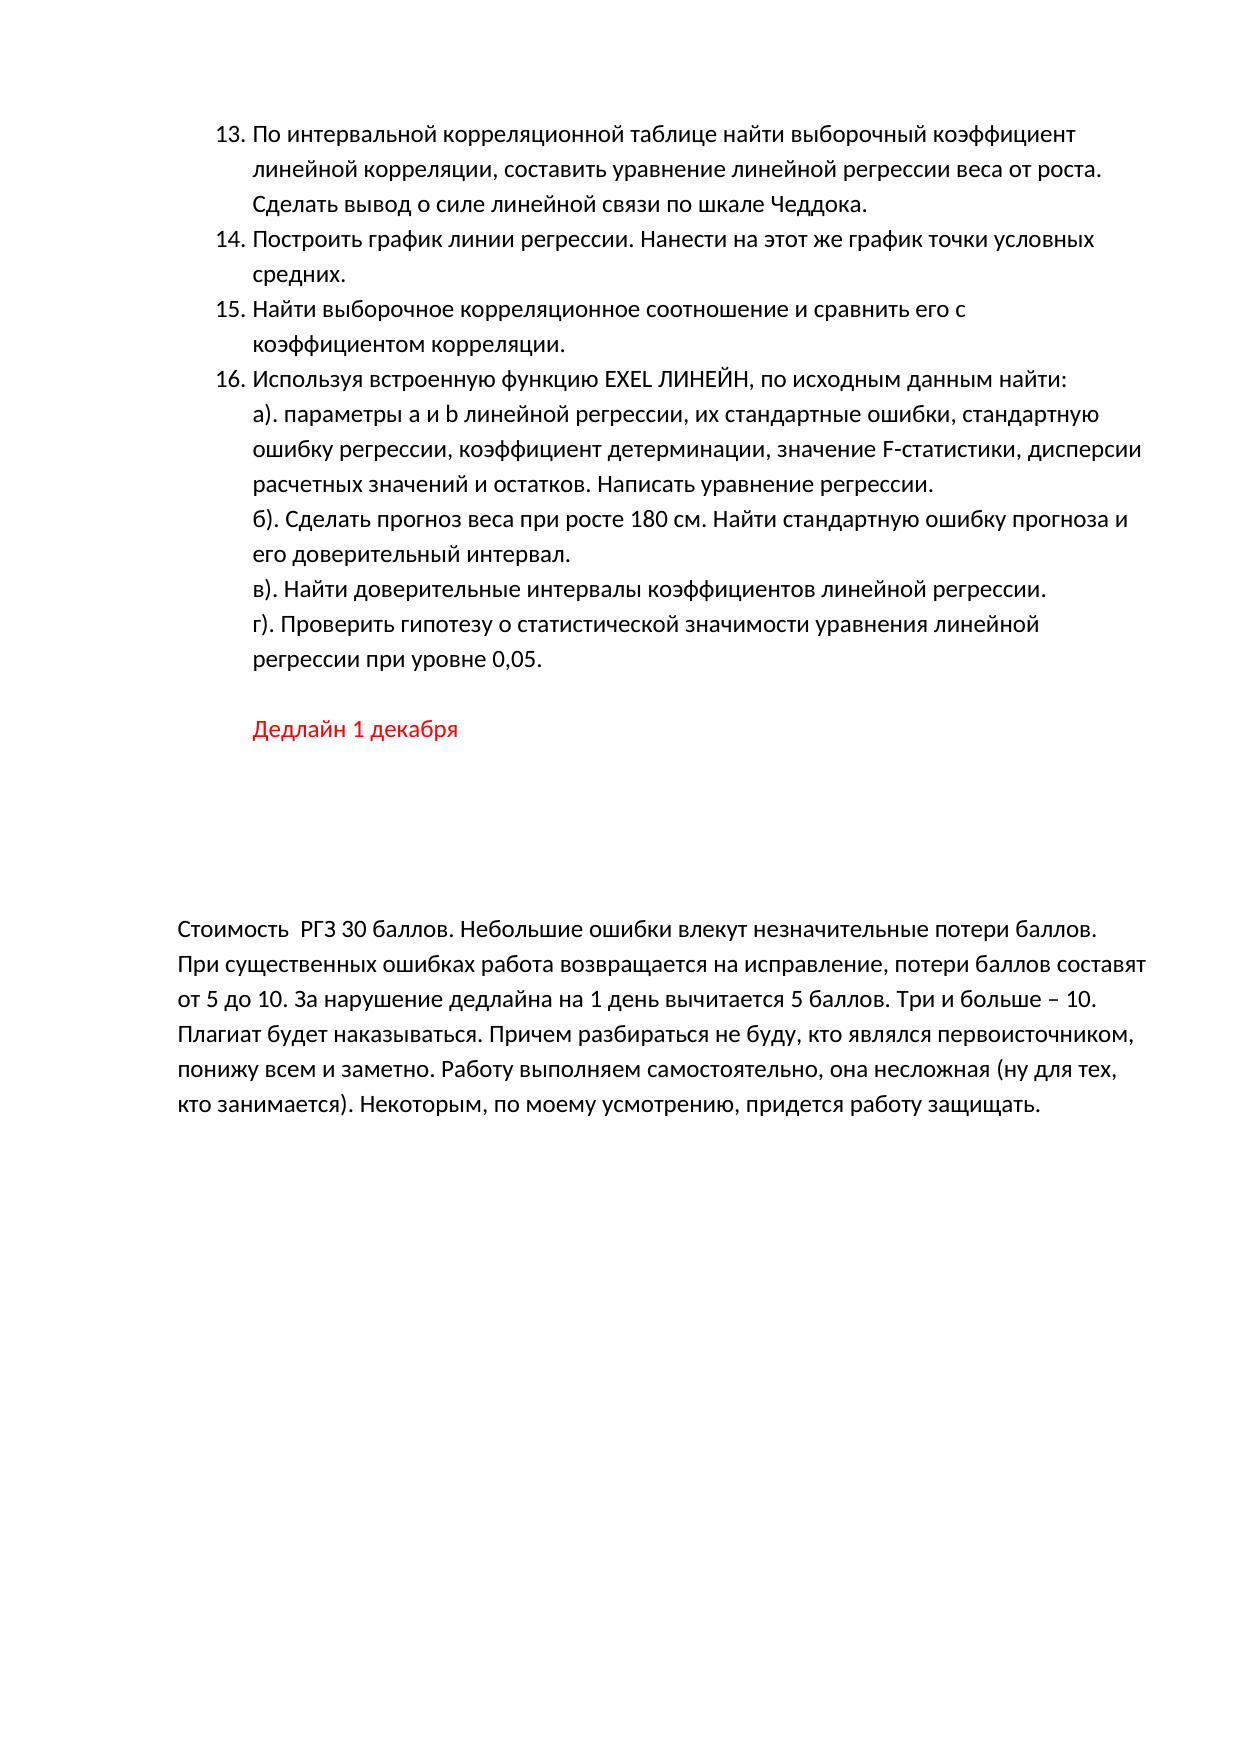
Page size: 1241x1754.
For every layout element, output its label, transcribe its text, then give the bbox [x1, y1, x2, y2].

list Найти выборочное корреляционное соотношение и сравнить его с коэффициентом корреляции. [215, 293, 1152, 359]
list Используя встроенную функцию EXEL ЛИНЕЙН, по исходным данным найти: а). параметры a и b линейной регрессии, их стандартные ошибки, стандартную ошибку регрессии, коэффициент детерминации, значение F-статистики, дисперсии расчетных значений и остатков. Написать уравнение регрессии. [215, 363, 1152, 499]
list г). Проверить гипотезу о статистической значимости уравнения линейной регрессии при уровне 0,05. [252, 608, 1152, 674]
list в). Найти доверительные интервалы коэффициентов линейной регрессии. [252, 573, 1152, 604]
list б). Сделать прогноз веса при росте 180 см. Найти стандартную ошибку прогноза и его доверительный интервал. [252, 503, 1152, 569]
list Построить график линии регрессии. Нанести на этот же график точки условных средних. [215, 223, 1152, 289]
text Стоимость РГЗ 30 баллов. Небольшие ошибки влекут незначительные потери баллов. При существенных ошибках работа возвращается на исправление, потери баллов составят от 5 до 10. За нарушение дедлайна на 1 день вычитается 5 баллов. Три и больше – 10. Плагиат будет наказываться. Причем разбираться не буду, кто являлся первоисточником, понижу всем и заметно. Работу выполняем самостоятельно, она несложная (ну для тех, кто занимается). Некоторым, по моему усмотрению, придется работу защищать. [177, 913, 1152, 1118]
list Дедлайн 1 декабря [252, 713, 1152, 744]
list По интервальной корреляционной таблице найти выборочный коэффициент линейной корреляции, составить уравнение линейной регрессии веса от роста. Сделать вывод о силе линейной связи по шкале Чеддока. [215, 118, 1152, 219]
